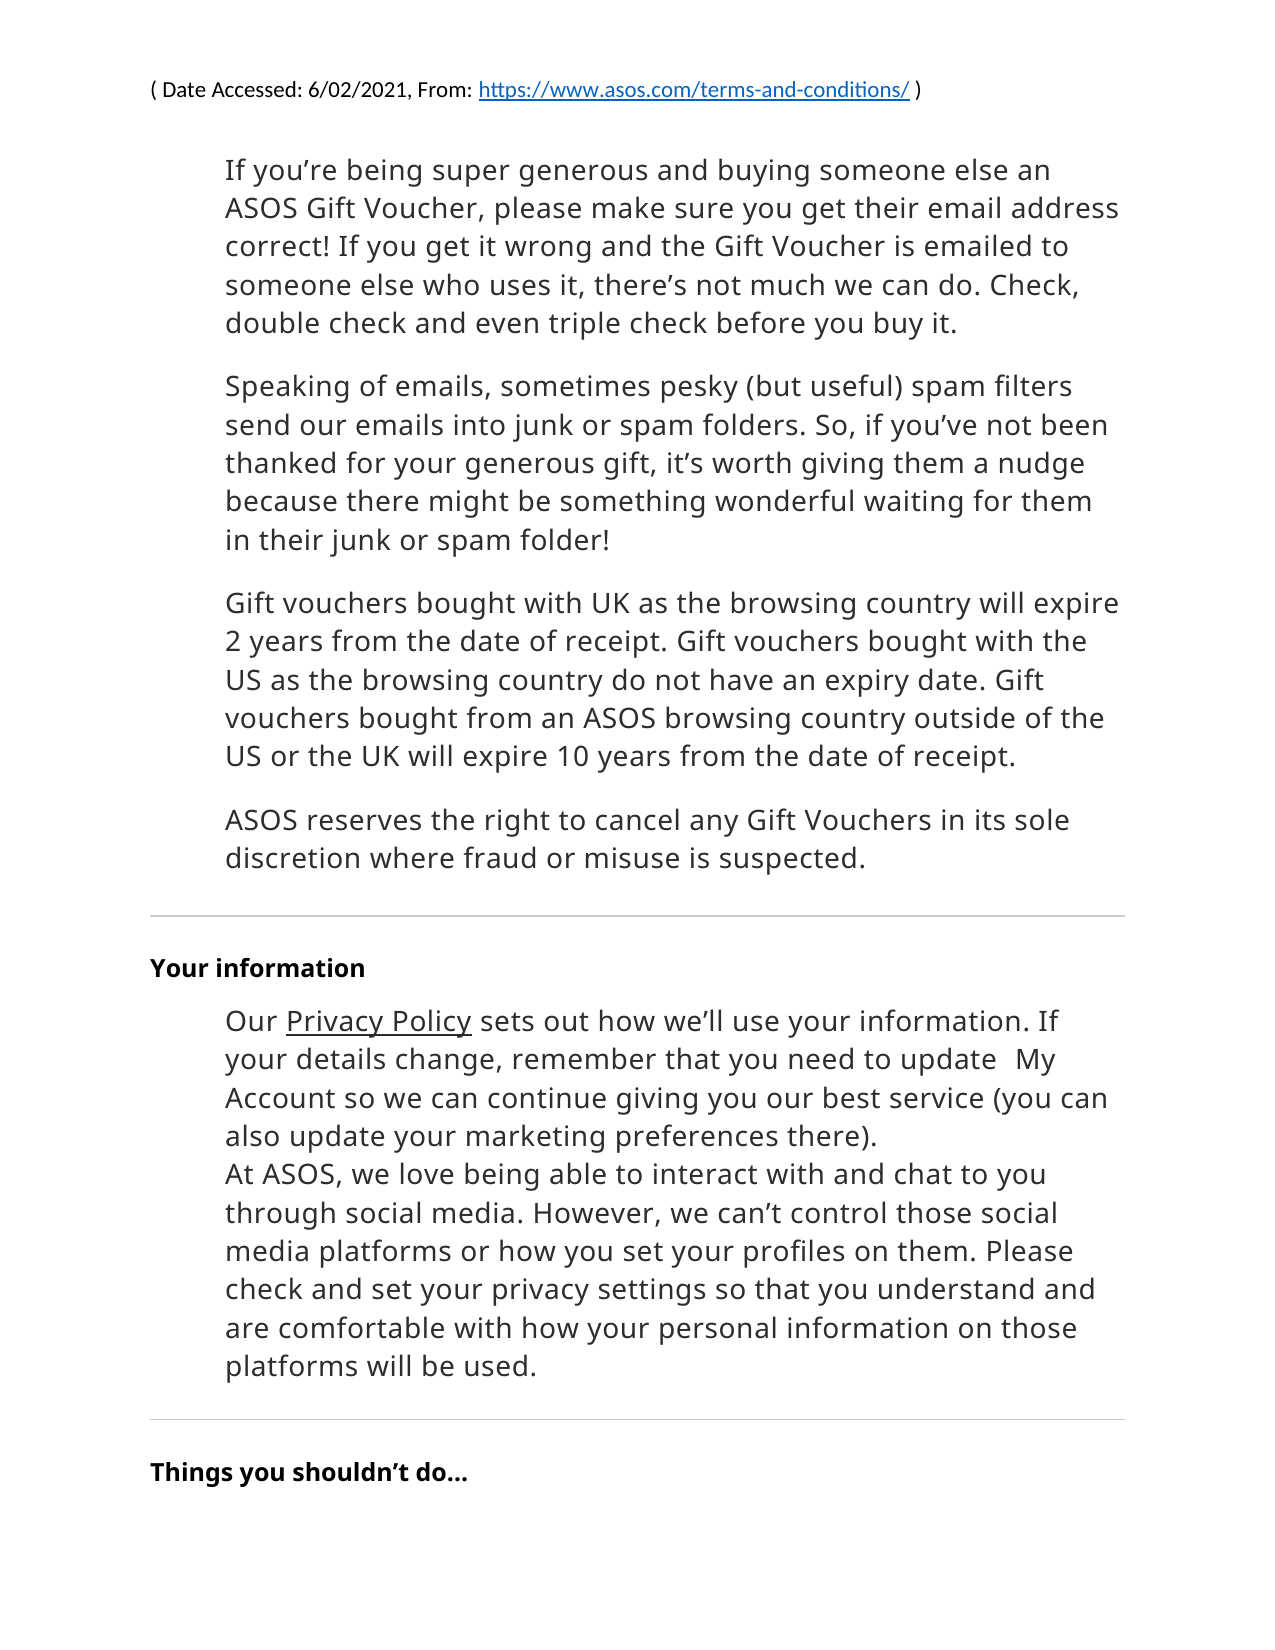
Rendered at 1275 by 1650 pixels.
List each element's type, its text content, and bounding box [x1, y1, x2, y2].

text Gift vouchers bought with UK as the browsing country will expire 2 years from the date of receipt. Gift vouchers bought with the US as the browsing country do not have an expiry date. Gift vouchers bought from an ASOS browsing country outside of the US or the UK will expire 10 years from the date of receipt. [225, 583, 1125, 775]
text Speaking of emails, sometimes pesky (but useful) spam filters send our emails into junk or spam folders. So, if you’ve not been thanked for your generous gift, it’s worth giving them a nudge because there might be something wonderful waiting for them in their junk or spam folder! [225, 367, 1125, 558]
text Our Privacy Policy sets out how we’ll use your information. If your details change, remember that you need to update My Account so we can continue giving you our best service (you can also update your marketing preferences there). [225, 1001, 1125, 1155]
text Your information [150, 951, 1125, 985]
text Things you shouldn’t do… [150, 1454, 1125, 1488]
text If you’re being super generous and buying someone else an ASOS Gift Voucher, please make sure you get their email address correct! If you get it wrong and the Gift Voucher is emailed to someone else who uses it, there’s not much we can do. Check, double check and even triple check before you buy it. [225, 150, 1125, 342]
text ASOS reserves the right to cancel any Gift Vouchers in its sole discretion where fraud or misuse is suspected. [225, 800, 1125, 877]
text At ASOS, we love being able to interact with and chat to you through social media. However, we can’t control those social media platforms or how you set your profiles on them. Please check and set your privacy settings so that you understand and are comfortable with how your personal information on those platforms will be used. [225, 1155, 1125, 1385]
